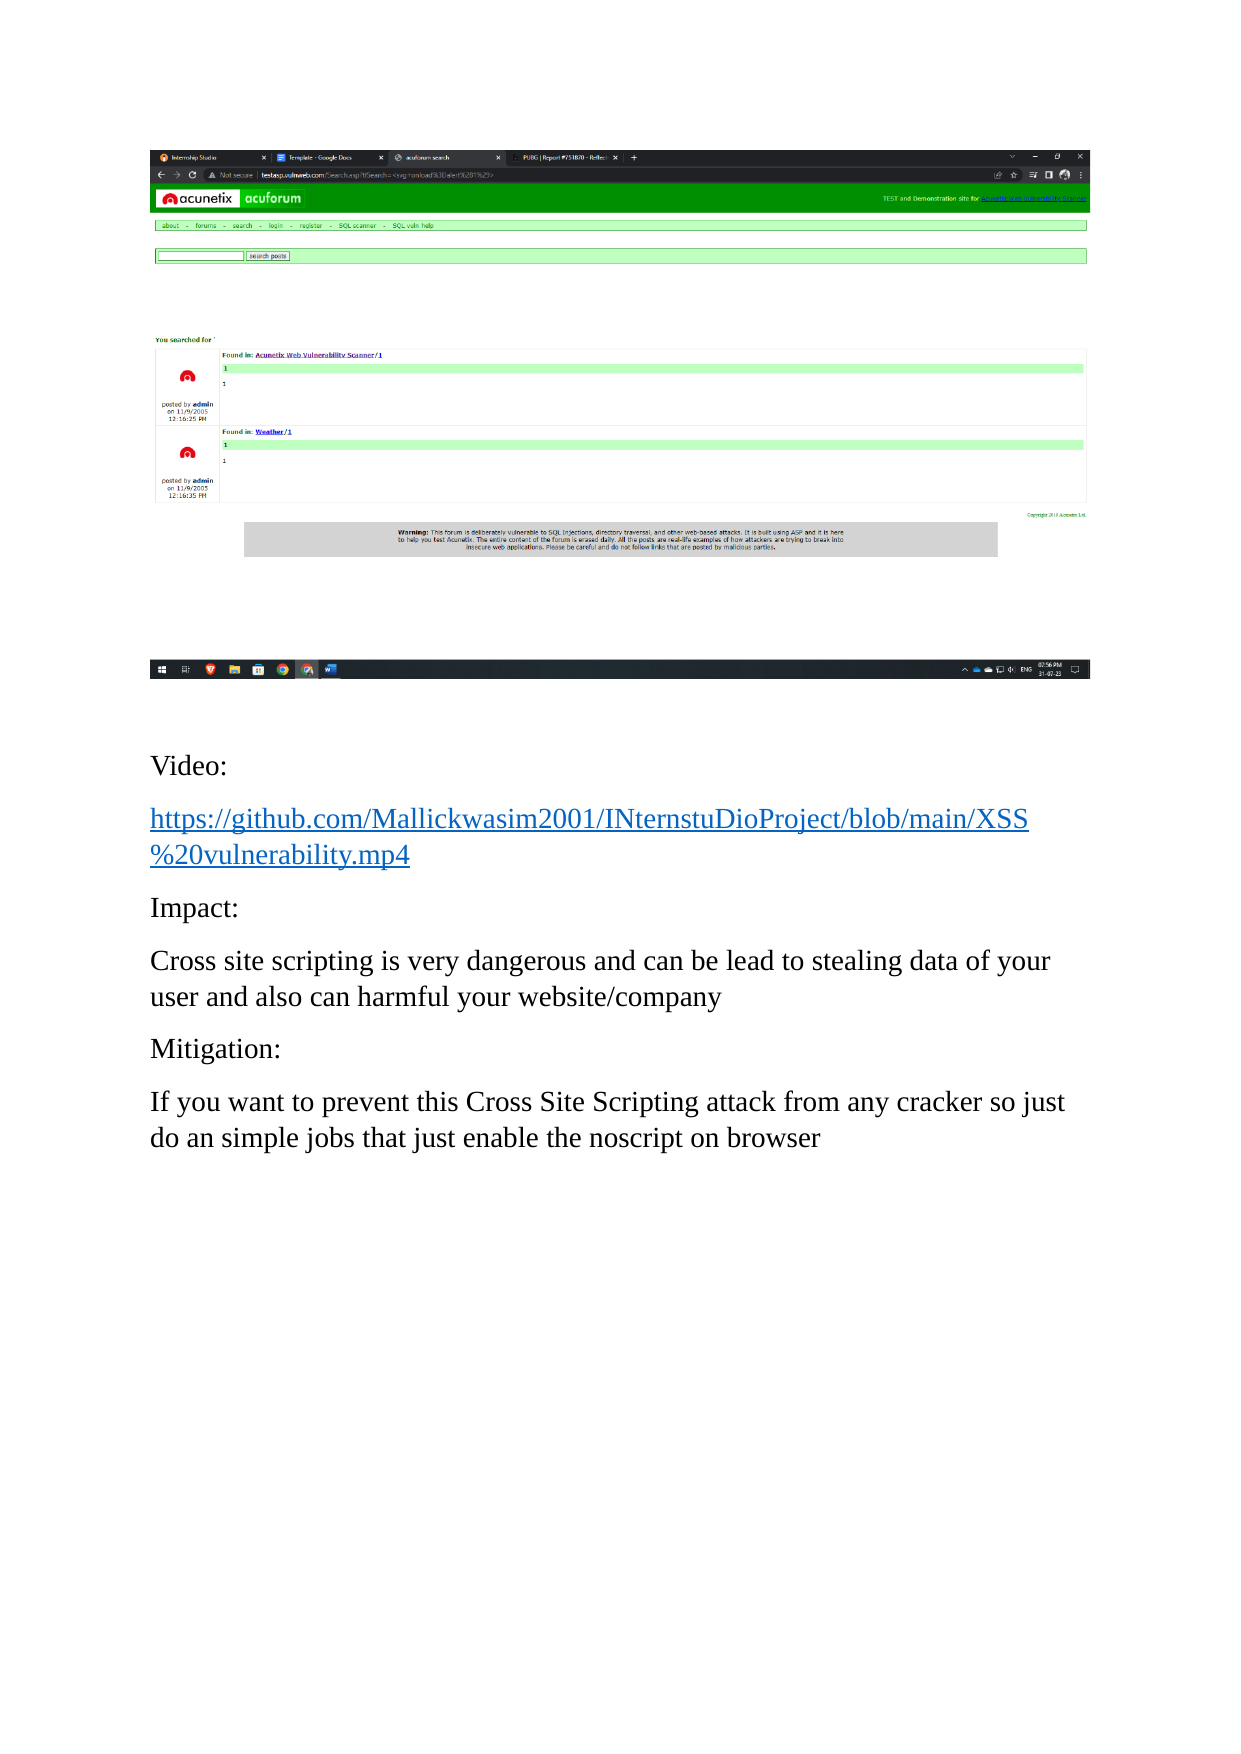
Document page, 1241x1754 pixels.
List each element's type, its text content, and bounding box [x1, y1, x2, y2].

text Cross site scripting is very dangerous and can be lead to stealing data of your user and also can harmful your website/company [150, 943, 1090, 1012]
text https://github.com/Mallickwasim2001/INternstuDioProject/blob/main/XSS%20vulnerability.mp4 [150, 801, 1090, 871]
picture [150, 150, 1091, 679]
text Video: [150, 748, 1090, 782]
text Impact: [150, 890, 1090, 923]
text Mitigation: [150, 1032, 1090, 1065]
text If you want to prevent this Cross Site Scripting attack from any cracker so just do an simple jobs that just enable the noscript on browser [150, 1084, 1090, 1154]
